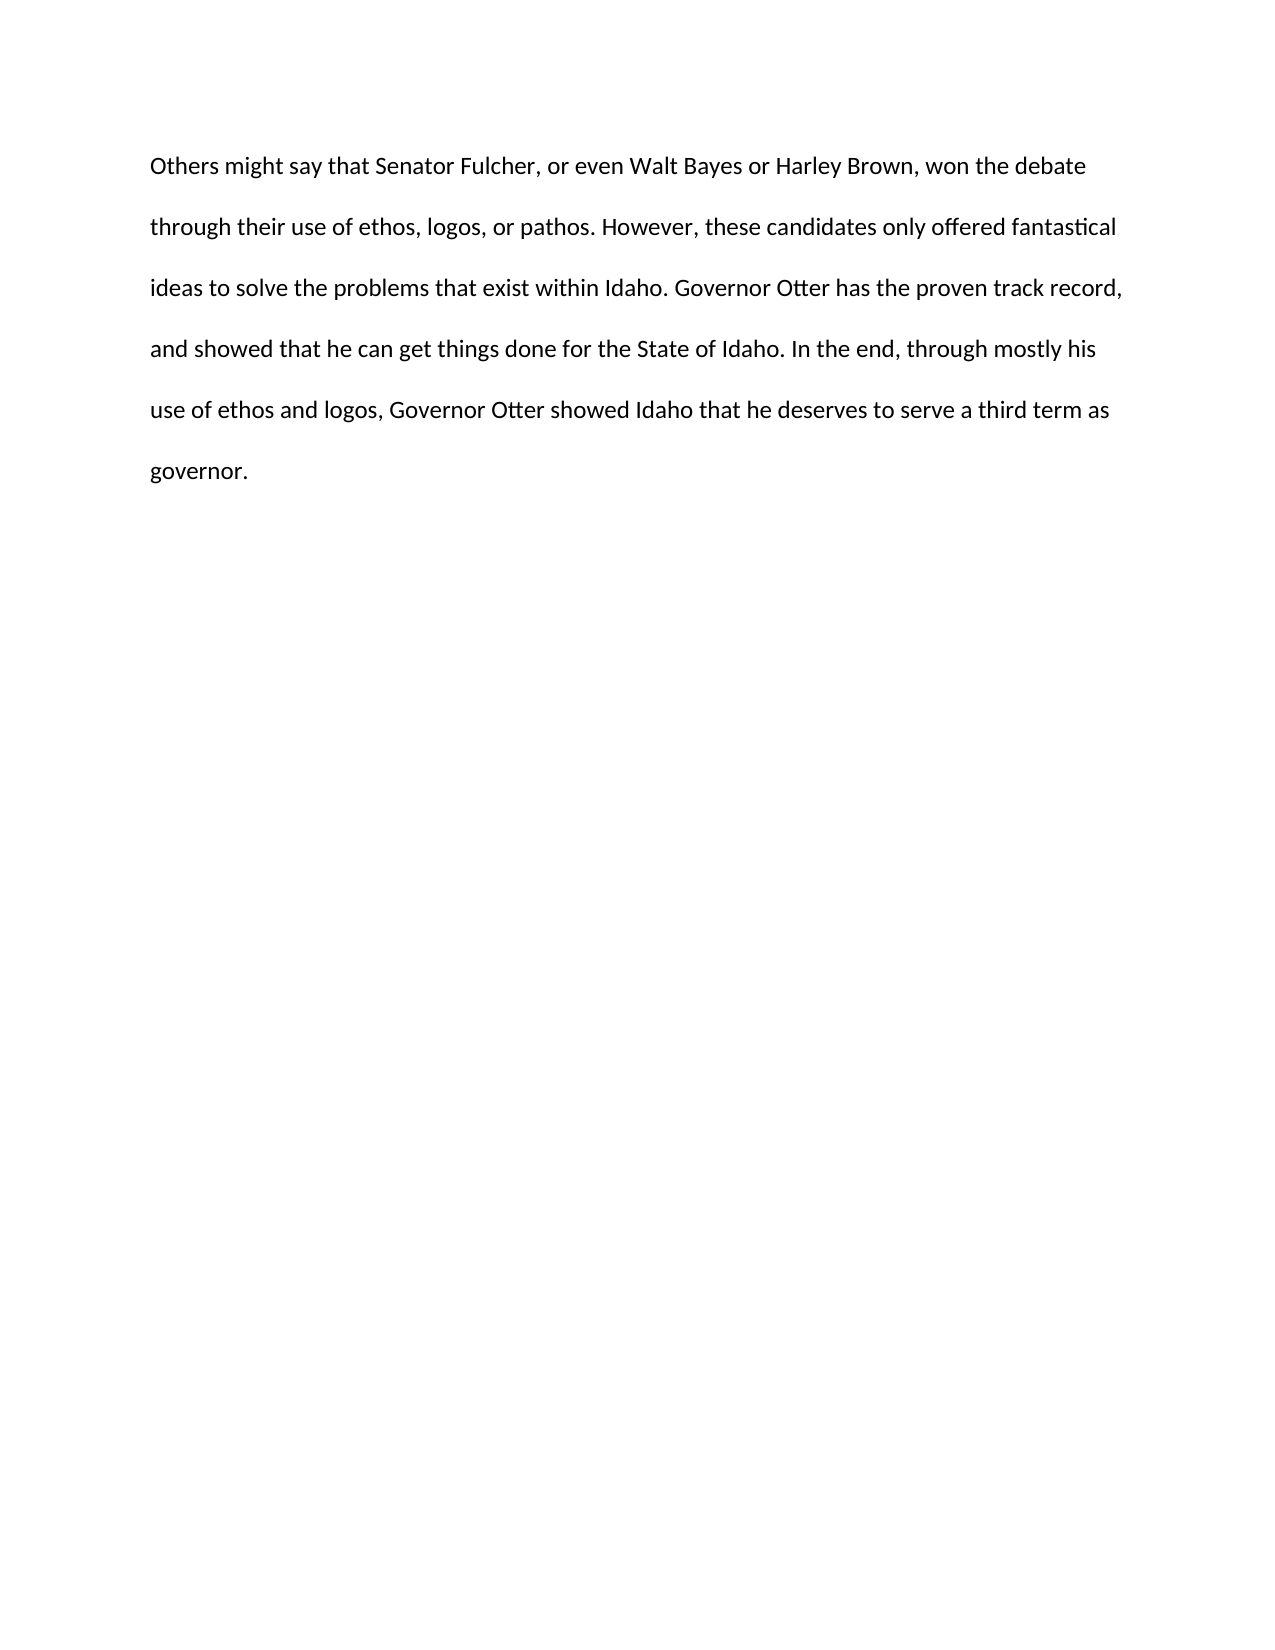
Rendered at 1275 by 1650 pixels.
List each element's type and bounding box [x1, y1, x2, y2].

text [150, 150, 1125, 486]
